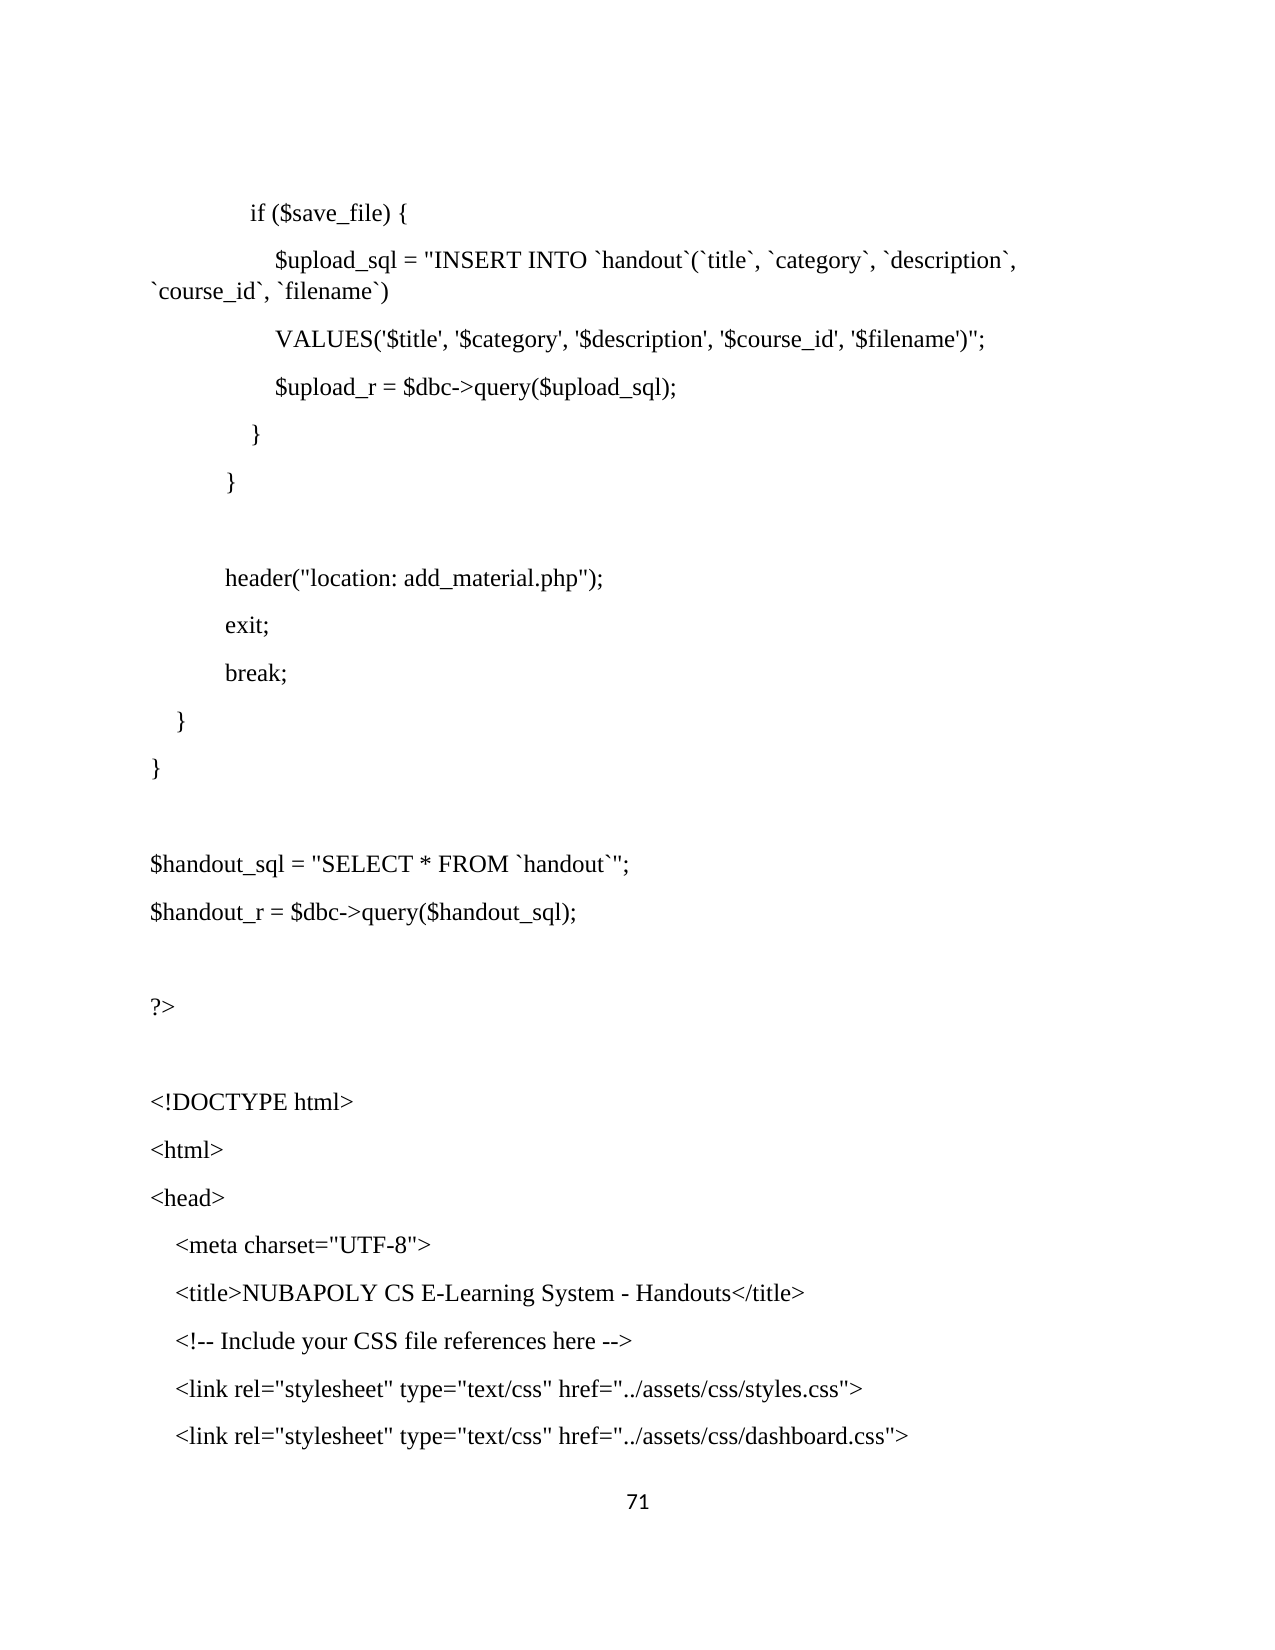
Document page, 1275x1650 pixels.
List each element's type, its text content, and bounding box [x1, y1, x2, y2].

text if ($save_file) { [150, 198, 1125, 226]
text <title>NUBAPOLY CS E-Learning System - Handouts</title> [150, 1278, 1125, 1307]
text $handout_r = $dbc->query($handout_sql); [150, 897, 1125, 925]
text ?> [150, 992, 1125, 1021]
text $handout_sql = "SELECT * FROM `handout`"; [150, 849, 1125, 878]
text break; [150, 658, 1125, 687]
text <!DOCTYPE html> [150, 1087, 1125, 1116]
text header("location: add_material.php"); [150, 563, 1125, 591]
text VALUES('$title', '$category', '$description', '$course_id', '$filename')"; [150, 324, 1125, 353]
text exit; [150, 610, 1125, 639]
text $upload_r = $dbc->query($upload_sql); [150, 372, 1125, 401]
text <link rel="stylesheet" type="text/css" href="../assets/css/styles.css"> [150, 1374, 1125, 1402]
text <link rel="stylesheet" type="text/css" href="../assets/css/dashboard.css"> [150, 1421, 1125, 1450]
text <head> [150, 1183, 1125, 1212]
text } [150, 467, 1125, 496]
text $upload_sql = "INSERT INTO `handout`(`title`, `category`, `description`, `course_id`, `filename`) [150, 245, 1125, 305]
text } [150, 419, 1125, 448]
text <meta charset="UTF-8"> [150, 1231, 1125, 1259]
text } [150, 706, 1125, 734]
text <!-- Include your CSS file references here --> [150, 1326, 1125, 1355]
text <html> [150, 1135, 1125, 1164]
text } [150, 753, 1125, 782]
